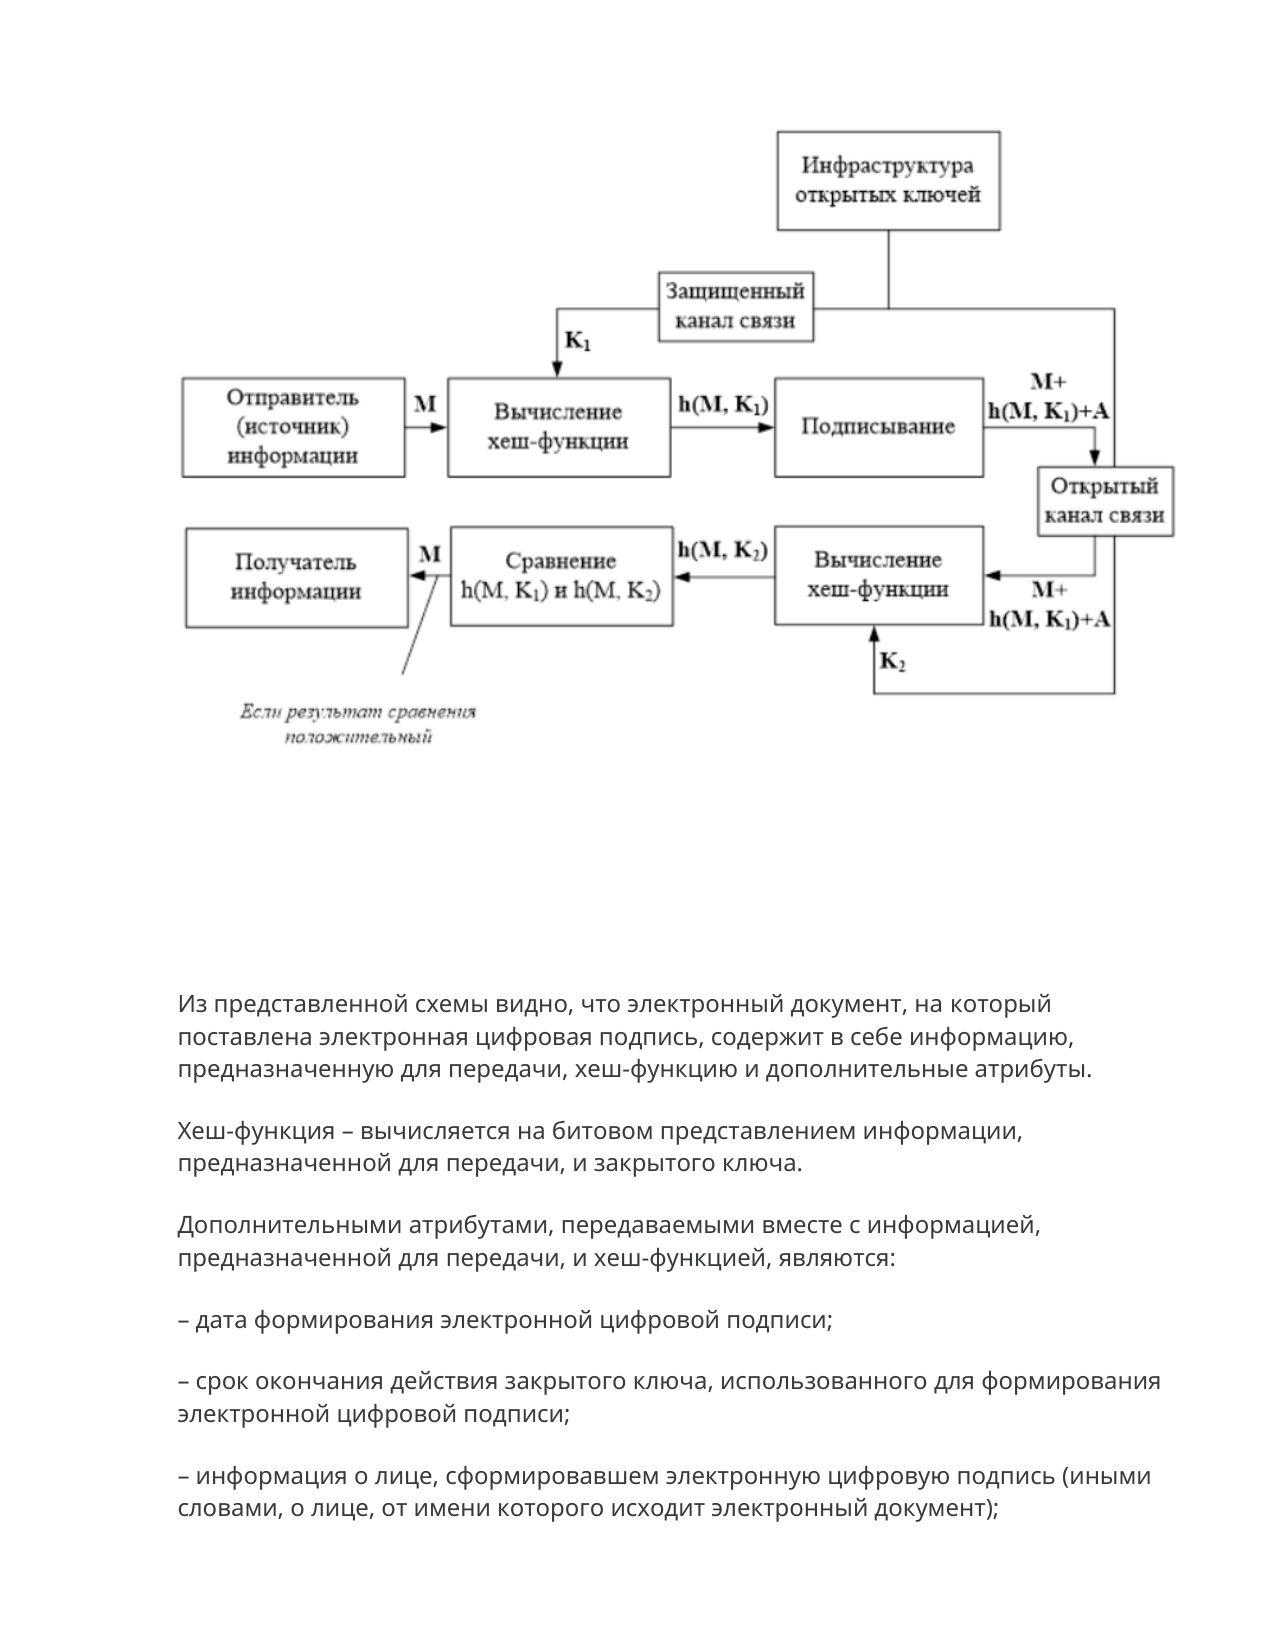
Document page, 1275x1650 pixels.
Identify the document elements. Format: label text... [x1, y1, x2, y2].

text – срок окончания действия закрытого ключа, использованного для формирования электронной цифровой подписи; [177, 1364, 1186, 1429]
text Дополнительными атрибутами, передаваемыми вместе с информацией, предназначенной для передачи, и хеш-функцией, являются: [177, 1208, 1186, 1273]
picture [177, 118, 1187, 755]
text – информация о лице, сформировавшем электронную цифровую подпись (иными словами, о лице, от имени которого исходит электронный документ); [177, 1458, 1186, 1524]
text Хеш-функция – вычисляется на битовом представлением информации, предназначенной для передачи, и закрытого ключа. [177, 1114, 1186, 1179]
text Из представленной схемы видно, что электронный документ, на который поставлена электронная цифровая подпись, содержит в себе информацию, предназначенную для передачи, хеш-функцию и дополнительные атрибуты. [177, 987, 1186, 1084]
text – дата формирования электронной цифровой подписи; [177, 1302, 1186, 1335]
